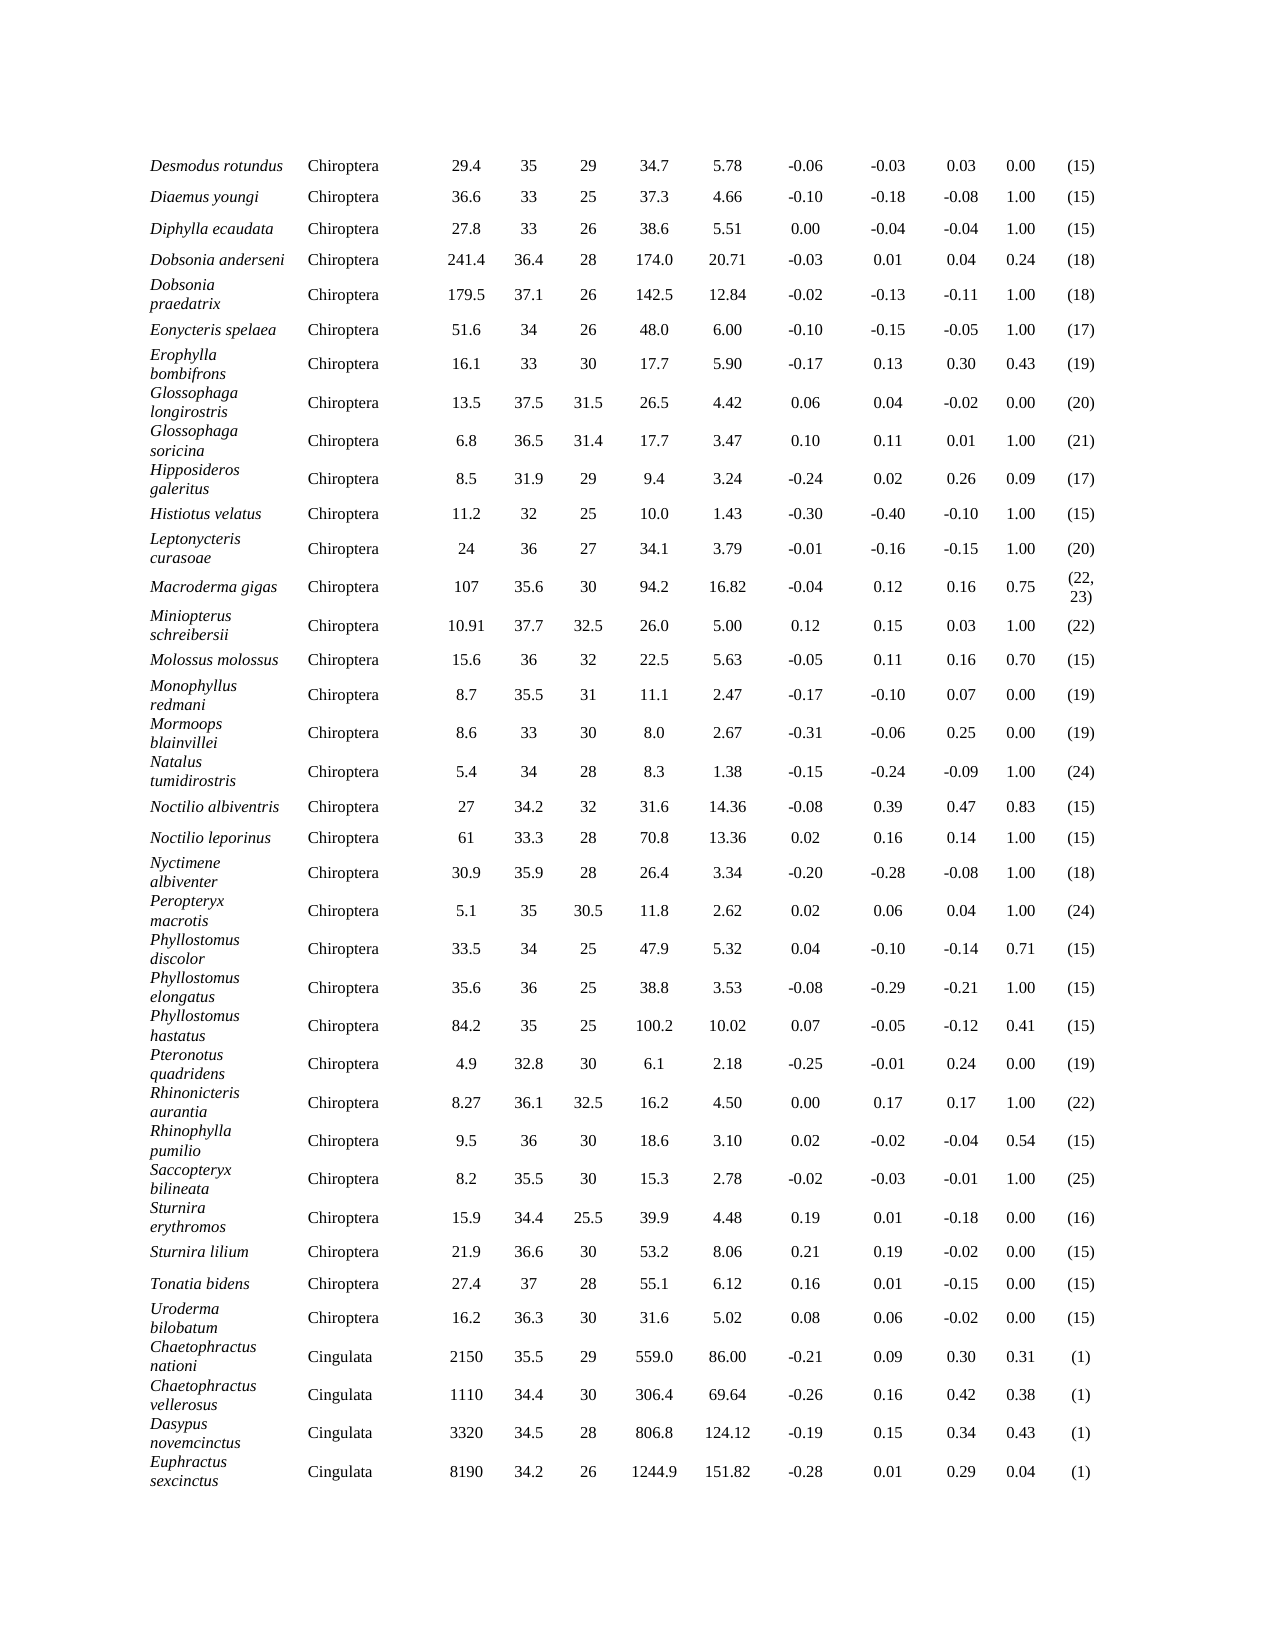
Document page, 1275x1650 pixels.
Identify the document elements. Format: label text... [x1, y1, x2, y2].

table_cell 32.5 [559, 1083, 618, 1121]
table_cell 0.19 [847, 1236, 929, 1267]
table_cell 16.1 [434, 345, 499, 383]
table_cell 0.00 [764, 1083, 847, 1121]
table_cell -0.17 [764, 345, 847, 383]
table_cell 84.2 [434, 1006, 499, 1044]
table_cell 4.9 [434, 1045, 499, 1083]
table_cell 34 [499, 930, 559, 968]
table_cell -0.02 [929, 383, 993, 421]
table_cell 32 [559, 644, 618, 675]
table_cell -0.01 [847, 1045, 929, 1083]
table_cell 0.00 [993, 1268, 1048, 1299]
table_cell 14.36 [691, 790, 764, 822]
table_cell 0.09 [993, 460, 1048, 498]
table_cell 0.26 [929, 460, 993, 498]
table_cell 30 [559, 568, 618, 606]
table_cell 35 [499, 1006, 559, 1044]
table_cell Chiroptera [296, 498, 434, 529]
table_cell 34.7 [618, 150, 691, 181]
table_cell 32 [499, 498, 559, 529]
table_cell (22, 23) [1048, 568, 1114, 606]
table_cell 37 [499, 1268, 559, 1299]
table_cell 1.00 [993, 968, 1048, 1006]
table_cell 0.43 [993, 345, 1048, 383]
table_cell 0.04 [764, 930, 847, 968]
table_cell 3.10 [691, 1121, 764, 1159]
table_cell 38.6 [618, 213, 691, 244]
table_cell -0.04 [847, 213, 929, 244]
table_cell Natalus tumidirostris [139, 752, 296, 790]
table_cell 3.34 [691, 853, 764, 891]
table_cell 26 [559, 213, 618, 244]
table_cell 1.00 [993, 822, 1048, 853]
table_cell 30 [559, 345, 618, 383]
table_cell 5.78 [691, 150, 764, 181]
table_cell 25 [559, 930, 618, 968]
table_cell 27.4 [434, 1268, 499, 1299]
table_cell 39.9 [618, 1198, 691, 1236]
table_cell 2.78 [691, 1160, 764, 1198]
table_cell 0.70 [993, 644, 1048, 675]
table_cell 0.01 [847, 1268, 929, 1299]
table_cell Chiroptera [296, 790, 434, 822]
table_cell (22) [1048, 606, 1114, 644]
table_cell 3.53 [691, 968, 764, 1006]
table_cell 0.38 [993, 1375, 1048, 1414]
table_cell 1.00 [993, 891, 1048, 929]
table_cell 36.6 [499, 1236, 559, 1267]
table_cell 0.83 [993, 790, 1048, 822]
table_cell 4.66 [691, 181, 764, 212]
table_cell 0.04 [847, 383, 929, 421]
table_cell 30.9 [434, 853, 499, 891]
table_cell 30 [559, 1236, 618, 1267]
table_cell 37.1 [499, 275, 559, 313]
table_cell -0.02 [764, 1160, 847, 1198]
table_cell 8.3 [618, 752, 691, 790]
table_cell 0.07 [764, 1006, 847, 1044]
table_cell -0.24 [764, 460, 847, 498]
table_cell Chiroptera [296, 644, 434, 675]
table_cell -0.02 [929, 1236, 993, 1267]
table_cell 0.06 [847, 1299, 929, 1337]
table_cell 32.5 [559, 606, 618, 644]
table_cell 0.01 [847, 1198, 929, 1236]
table_cell Glossophaga longirostris [139, 383, 296, 421]
table_cell -0.19 [764, 1414, 847, 1452]
table_cell 3.24 [691, 460, 764, 498]
table_cell 142.5 [618, 275, 691, 313]
table_cell Chaetophractus nationi [139, 1337, 296, 1375]
table_cell 0.12 [847, 568, 929, 606]
table_cell 17.7 [618, 345, 691, 383]
table_cell 5.32 [691, 930, 764, 968]
table_cell Chiroptera [296, 345, 434, 383]
table_cell Cingulata [296, 1414, 434, 1452]
table_cell 0.07 [929, 675, 993, 714]
table_cell 12.84 [691, 275, 764, 313]
table_cell 8.27 [434, 1083, 499, 1121]
table_cell -0.17 [764, 675, 847, 714]
table_cell Chiroptera [296, 1268, 434, 1299]
table_cell 0.01 [929, 421, 993, 459]
table_cell Hipposideros galeritus [139, 460, 296, 498]
table_cell Dasypus novemcinctus [139, 1414, 296, 1452]
table_cell (15) [1048, 181, 1114, 212]
table_cell 5.90 [691, 345, 764, 383]
table_cell 0.16 [929, 568, 993, 606]
table_cell 0.00 [993, 1198, 1048, 1236]
table_cell 5.00 [691, 606, 764, 644]
table_cell 0.29 [929, 1452, 993, 1490]
table_cell 5.63 [691, 644, 764, 675]
table_cell 35.5 [499, 675, 559, 714]
table_cell 11.8 [618, 891, 691, 929]
table_cell 16.2 [618, 1083, 691, 1121]
table_cell Glossophaga soricina [139, 421, 296, 459]
table_cell 28 [559, 244, 618, 275]
table_cell 0.47 [929, 790, 993, 822]
table_cell 28 [559, 752, 618, 790]
table_cell 0.16 [929, 644, 993, 675]
table_cell 36 [499, 1121, 559, 1159]
table_cell 15.9 [434, 1198, 499, 1236]
table_cell Chiroptera [296, 244, 434, 275]
table_cell 0.42 [929, 1375, 993, 1414]
table_cell (15) [1048, 968, 1114, 1006]
table_cell 3.47 [691, 421, 764, 459]
table_cell 30 [559, 714, 618, 752]
table_cell (21) [1048, 421, 1114, 459]
table_cell Chiroptera [296, 1045, 434, 1083]
table_cell Chiroptera [296, 1006, 434, 1044]
table_cell 241.4 [434, 244, 499, 275]
table_cell 13.36 [691, 822, 764, 853]
table_cell 4.48 [691, 1198, 764, 1236]
table_cell 0.01 [847, 244, 929, 275]
table_cell 31.9 [499, 460, 559, 498]
table_cell Noctilio leporinus [139, 822, 296, 853]
table_cell (1) [1048, 1452, 1114, 1490]
table_cell Monophyllus redmani [139, 675, 296, 714]
table_cell 32 [559, 790, 618, 822]
table_cell 21.9 [434, 1236, 499, 1267]
table_cell 5.02 [691, 1299, 764, 1337]
table_cell 94.2 [618, 568, 691, 606]
table_cell 0.03 [929, 606, 993, 644]
table_cell -0.03 [764, 244, 847, 275]
table_cell 34 [499, 313, 559, 344]
table_cell Chiroptera [296, 853, 434, 891]
table_cell 1.00 [993, 275, 1048, 313]
table_cell (24) [1048, 891, 1114, 929]
table_cell 0.71 [993, 930, 1048, 968]
table_cell 1110 [434, 1375, 499, 1414]
table_cell -0.06 [764, 150, 847, 181]
table_cell 18.6 [618, 1121, 691, 1159]
table_cell -0.11 [929, 275, 993, 313]
table_cell 36.3 [499, 1299, 559, 1337]
table_cell 30 [559, 1045, 618, 1083]
table_cell 8.7 [434, 675, 499, 714]
table_cell 29.4 [434, 150, 499, 181]
table_cell Dobsonia praedatrix [139, 275, 296, 313]
table_cell 0.14 [929, 822, 993, 853]
table_cell (15) [1048, 1299, 1114, 1337]
table_cell Macroderma gigas [139, 568, 296, 606]
table_cell (16) [1048, 1198, 1114, 1236]
table_cell 29 [559, 460, 618, 498]
table_cell 0.10 [764, 421, 847, 459]
table_cell Chiroptera [296, 606, 434, 644]
table_cell 559.0 [618, 1337, 691, 1375]
table_cell Pteronotus quadridens [139, 1045, 296, 1083]
table_cell 37.7 [499, 606, 559, 644]
table_cell Chiroptera [296, 968, 434, 1006]
table_cell 1.00 [993, 853, 1048, 891]
table_cell Sturnira erythromos [139, 1198, 296, 1236]
table_cell 55.1 [618, 1268, 691, 1299]
table_cell 174.0 [618, 244, 691, 275]
table_cell 8.6 [434, 714, 499, 752]
table_cell (18) [1048, 275, 1114, 313]
table_cell 36.5 [499, 421, 559, 459]
table_cell 34.4 [499, 1198, 559, 1236]
table_cell -0.05 [847, 1006, 929, 1044]
table_cell 33 [499, 181, 559, 212]
table_cell 179.5 [434, 275, 499, 313]
table_cell Chiroptera [296, 460, 434, 498]
table_cell 0.00 [993, 675, 1048, 714]
table_cell 0.30 [929, 1337, 993, 1375]
table_cell 0.12 [764, 606, 847, 644]
table_cell 1.00 [993, 1160, 1048, 1198]
table_cell 27 [434, 790, 499, 822]
table_cell (15) [1048, 1006, 1114, 1044]
table_cell 9.4 [618, 460, 691, 498]
table_cell 26 [559, 1452, 618, 1490]
table_cell 33.3 [499, 822, 559, 853]
table_cell (20) [1048, 383, 1114, 421]
table_cell -0.31 [764, 714, 847, 752]
table_cell 10.91 [434, 606, 499, 644]
table_cell Phyllostomus elongatus [139, 968, 296, 1006]
table_cell -0.01 [764, 529, 847, 567]
table_cell 9.5 [434, 1121, 499, 1159]
table_cell 0.04 [993, 1452, 1048, 1490]
table_cell (15) [1048, 822, 1114, 853]
table_cell 151.82 [691, 1452, 764, 1490]
table_cell 26.0 [618, 606, 691, 644]
table_cell 6.1 [618, 1045, 691, 1083]
table_cell 0.15 [847, 1414, 929, 1452]
table_cell 2.67 [691, 714, 764, 752]
table_cell (20) [1048, 529, 1114, 567]
table_cell Desmodus rotundus [139, 150, 296, 181]
table_cell -0.16 [847, 529, 929, 567]
table_cell 0.43 [993, 1414, 1048, 1452]
table_cell 0.06 [764, 383, 847, 421]
table_cell (17) [1048, 313, 1114, 344]
table_cell 0.00 [993, 714, 1048, 752]
table_cell Cingulata [296, 1452, 434, 1490]
table_cell (22) [1048, 1083, 1114, 1121]
table_cell (17) [1048, 460, 1114, 498]
table_cell 37.5 [499, 383, 559, 421]
table_cell 0.41 [993, 1006, 1048, 1044]
table_cell -0.06 [847, 714, 929, 752]
table_cell Chiroptera [296, 1236, 434, 1267]
table_cell 0.02 [764, 822, 847, 853]
table_cell 26 [559, 313, 618, 344]
table_cell (15) [1048, 498, 1114, 529]
table_cell 36.1 [499, 1083, 559, 1121]
table_cell 30 [559, 1160, 618, 1198]
table_cell 0.04 [929, 244, 993, 275]
table_cell 33 [499, 213, 559, 244]
table_cell 0.04 [929, 891, 993, 929]
table_cell Chiroptera [296, 383, 434, 421]
table_cell -0.26 [764, 1375, 847, 1414]
table_cell Chiroptera [296, 752, 434, 790]
table_cell -0.09 [929, 752, 993, 790]
table_cell 29 [559, 1337, 618, 1375]
table_cell (1) [1048, 1414, 1114, 1452]
table_cell -0.01 [929, 1160, 993, 1198]
table_cell -0.05 [764, 644, 847, 675]
table_cell (19) [1048, 714, 1114, 752]
table_cell -0.30 [764, 498, 847, 529]
table_cell 51.6 [434, 313, 499, 344]
table_cell 35 [499, 891, 559, 929]
table_cell -0.05 [929, 313, 993, 344]
table_cell -0.03 [847, 1160, 929, 1198]
table_cell 27 [559, 529, 618, 567]
table_cell 0.08 [764, 1299, 847, 1337]
table_cell Chiroptera [296, 930, 434, 968]
table_cell 25 [559, 498, 618, 529]
table_cell -0.15 [847, 313, 929, 344]
table_cell (15) [1048, 1268, 1114, 1299]
table_cell Chiroptera [296, 1198, 434, 1236]
table_cell 10.0 [618, 498, 691, 529]
table_cell (19) [1048, 345, 1114, 383]
table_cell Mormoops blainvillei [139, 714, 296, 752]
table_cell Erophylla bombifrons [139, 345, 296, 383]
table_cell Chiroptera [296, 1299, 434, 1337]
table_cell 5.1 [434, 891, 499, 929]
table_cell 0.00 [993, 1045, 1048, 1083]
table_cell -0.15 [764, 752, 847, 790]
table_cell (19) [1048, 675, 1114, 714]
table_cell 48.0 [618, 313, 691, 344]
table_cell 15.6 [434, 644, 499, 675]
table_cell Peropteryx macrotis [139, 891, 296, 929]
table_cell 31.6 [618, 790, 691, 822]
table_cell 0.34 [929, 1414, 993, 1452]
table_cell Tonatia bidens [139, 1268, 296, 1299]
table_cell -0.02 [764, 275, 847, 313]
table_cell -0.08 [929, 181, 993, 212]
table_cell Rhinonicteris aurantia [139, 1083, 296, 1121]
table_cell Chiroptera [296, 822, 434, 853]
table_cell 29 [559, 150, 618, 181]
table_cell 26.5 [618, 383, 691, 421]
table_cell 31.5 [559, 383, 618, 421]
table_cell 34.2 [499, 1452, 559, 1490]
table_cell 0.19 [764, 1198, 847, 1236]
table_cell Phyllostomus hastatus [139, 1006, 296, 1044]
table_cell 4.50 [691, 1083, 764, 1121]
table_cell 53.2 [618, 1236, 691, 1267]
table_cell 0.00 [993, 150, 1048, 181]
table_cell -0.14 [929, 930, 993, 968]
table_cell 0.00 [993, 1299, 1048, 1337]
table_cell 25.5 [559, 1198, 618, 1236]
table_cell 0.21 [764, 1236, 847, 1267]
table_cell Nyctimene albiventer [139, 853, 296, 891]
table_cell 2150 [434, 1337, 499, 1375]
table_cell 124.12 [691, 1414, 764, 1452]
table_cell 22.5 [618, 644, 691, 675]
table_cell 1.43 [691, 498, 764, 529]
table_cell Miniopterus schreibersii [139, 606, 296, 644]
table_cell 0.02 [764, 891, 847, 929]
table_cell 0.01 [847, 1452, 929, 1490]
table_cell 107 [434, 568, 499, 606]
table_cell 1.00 [993, 529, 1048, 567]
table_cell 806.8 [618, 1414, 691, 1452]
table_cell 0.17 [847, 1083, 929, 1121]
table_cell 1.00 [993, 752, 1048, 790]
table_cell (1) [1048, 1337, 1114, 1375]
table_cell (15) [1048, 1121, 1114, 1159]
table_cell 0.75 [993, 568, 1048, 606]
table_cell (18) [1048, 853, 1114, 891]
table_cell 35.9 [499, 853, 559, 891]
table_cell 15.3 [618, 1160, 691, 1198]
table_cell 20.71 [691, 244, 764, 275]
table_cell (25) [1048, 1160, 1114, 1198]
table_cell 34.5 [499, 1414, 559, 1452]
table_cell 31.4 [559, 421, 618, 459]
table_cell 33 [499, 345, 559, 383]
table_cell Chiroptera [296, 568, 434, 606]
table_cell Chiroptera [296, 275, 434, 313]
table_cell -0.13 [847, 275, 929, 313]
table_cell Chiroptera [296, 714, 434, 752]
table_cell (24) [1048, 752, 1114, 790]
table_cell -0.29 [847, 968, 929, 1006]
table_cell 0.39 [847, 790, 929, 822]
table_cell 26.4 [618, 853, 691, 891]
table_cell 0.06 [847, 891, 929, 929]
table_cell (15) [1048, 150, 1114, 181]
table_cell 30 [559, 1299, 618, 1337]
table_cell 25 [559, 1006, 618, 1044]
table_cell 17.7 [618, 421, 691, 459]
table_cell 47.9 [618, 930, 691, 968]
table_cell Cingulata [296, 1375, 434, 1414]
table_cell 16.2 [434, 1299, 499, 1337]
table_cell 86.00 [691, 1337, 764, 1375]
table_cell -0.15 [929, 529, 993, 567]
table_cell Chiroptera [296, 181, 434, 212]
table_cell -0.18 [929, 1198, 993, 1236]
table_cell Molossus molossus [139, 644, 296, 675]
table_cell 0.24 [993, 244, 1048, 275]
table_cell 25 [559, 181, 618, 212]
table_cell 8.06 [691, 1236, 764, 1267]
table_cell Rhinophylla pumilio [139, 1121, 296, 1159]
table_cell 28 [559, 853, 618, 891]
table_cell 1.00 [993, 498, 1048, 529]
table_cell 1.00 [993, 181, 1048, 212]
table_cell Chiroptera [296, 213, 434, 244]
table_cell 33 [499, 714, 559, 752]
table_cell 8.5 [434, 460, 499, 498]
table_cell Chiroptera [296, 675, 434, 714]
table_cell 6.12 [691, 1268, 764, 1299]
table_cell 26 [559, 275, 618, 313]
table_cell (15) [1048, 213, 1114, 244]
table_cell (15) [1048, 644, 1114, 675]
table_cell -0.12 [929, 1006, 993, 1044]
table_cell 0.00 [993, 1236, 1048, 1267]
table_cell 8190 [434, 1452, 499, 1490]
table_cell 5.4 [434, 752, 499, 790]
table_cell -0.08 [764, 968, 847, 1006]
table_cell Leptonycteris curasoae [139, 529, 296, 567]
table_cell Chiroptera [296, 421, 434, 459]
table_cell 10.02 [691, 1006, 764, 1044]
table_cell (1) [1048, 1375, 1114, 1414]
table_cell 36.4 [499, 244, 559, 275]
table_cell (15) [1048, 1236, 1114, 1267]
table_cell 306.4 [618, 1375, 691, 1414]
table_cell -0.08 [764, 790, 847, 822]
table_cell Eonycteris spelaea [139, 313, 296, 344]
table_cell Diaemus youngi [139, 181, 296, 212]
table_cell 34.1 [618, 529, 691, 567]
table_cell 61 [434, 822, 499, 853]
table_cell 0.30 [929, 345, 993, 383]
table_cell 32.8 [499, 1045, 559, 1083]
table_cell Chiroptera [296, 529, 434, 567]
table_cell 11.2 [434, 498, 499, 529]
table_cell -0.21 [764, 1337, 847, 1375]
table_cell 0.15 [847, 606, 929, 644]
table_cell -0.08 [929, 853, 993, 891]
table_cell 0.11 [847, 644, 929, 675]
table_cell Chiroptera [296, 1083, 434, 1121]
table_cell 36 [499, 644, 559, 675]
table_cell -0.04 [764, 568, 847, 606]
table_cell Chiroptera [296, 150, 434, 181]
table_cell 1.00 [993, 1083, 1048, 1121]
table_cell 0.31 [993, 1337, 1048, 1375]
table_cell 0.03 [929, 150, 993, 181]
table_cell 2.18 [691, 1045, 764, 1083]
table_cell Chiroptera [296, 1121, 434, 1159]
table_cell 70.8 [618, 822, 691, 853]
table_cell 34.2 [499, 790, 559, 822]
table_cell 1.00 [993, 606, 1048, 644]
table_cell 28 [559, 822, 618, 853]
table_cell -0.15 [929, 1268, 993, 1299]
table_cell 36 [499, 529, 559, 567]
table_cell 0.02 [764, 1121, 847, 1159]
table_cell 3.79 [691, 529, 764, 567]
table_cell 69.64 [691, 1375, 764, 1414]
table_cell 0.11 [847, 421, 929, 459]
table_cell Noctilio albiventris [139, 790, 296, 822]
table_cell 0.16 [764, 1268, 847, 1299]
table_cell 0.16 [847, 822, 929, 853]
table_cell Chaetophractus vellerosus [139, 1375, 296, 1414]
table_cell 0.00 [764, 213, 847, 244]
table_cell 28 [559, 1414, 618, 1452]
table_cell -0.02 [929, 1299, 993, 1337]
table_cell 3320 [434, 1414, 499, 1452]
table_cell -0.28 [764, 1452, 847, 1490]
table_cell 11.1 [618, 675, 691, 714]
table_cell (15) [1048, 930, 1114, 968]
table_cell Saccopteryx bilineata [139, 1160, 296, 1198]
table_cell 35 [499, 150, 559, 181]
table_cell Chiroptera [296, 313, 434, 344]
table_cell 8.2 [434, 1160, 499, 1198]
table_cell -0.18 [847, 181, 929, 212]
table_cell (15) [1048, 790, 1114, 822]
table_cell -0.10 [847, 675, 929, 714]
table_cell -0.21 [929, 968, 993, 1006]
table_cell 0.24 [929, 1045, 993, 1083]
table_cell -0.04 [929, 1121, 993, 1159]
table_cell -0.40 [847, 498, 929, 529]
table_cell Dobsonia anderseni [139, 244, 296, 275]
table_cell 28 [559, 1268, 618, 1299]
table_cell 24 [434, 529, 499, 567]
table_cell 30 [559, 1375, 618, 1414]
table_cell -0.02 [847, 1121, 929, 1159]
table_cell Sturnira lilium [139, 1236, 296, 1267]
table_cell -0.25 [764, 1045, 847, 1083]
table_cell -0.10 [929, 498, 993, 529]
table_cell 8.0 [618, 714, 691, 752]
table_cell 31.6 [618, 1299, 691, 1337]
table_cell 38.8 [618, 968, 691, 1006]
table_cell -0.10 [847, 930, 929, 968]
table_cell -0.20 [764, 853, 847, 891]
table_cell 6.8 [434, 421, 499, 459]
table_cell 27.8 [434, 213, 499, 244]
table_cell 0.02 [847, 460, 929, 498]
table_cell 33.5 [434, 930, 499, 968]
table_cell Diphylla ecaudata [139, 213, 296, 244]
table_cell 13.5 [434, 383, 499, 421]
table_cell 34 [499, 752, 559, 790]
table_cell 34.4 [499, 1375, 559, 1414]
table_cell 1.00 [993, 213, 1048, 244]
table_cell 36 [499, 968, 559, 1006]
table_cell 100.2 [618, 1006, 691, 1044]
table_cell 37.3 [618, 181, 691, 212]
table_cell 1.00 [993, 421, 1048, 459]
table_cell 4.42 [691, 383, 764, 421]
table_cell 0.13 [847, 345, 929, 383]
table_cell 0.00 [993, 383, 1048, 421]
table_cell 0.17 [929, 1083, 993, 1121]
table_cell 2.47 [691, 675, 764, 714]
table_cell 1.38 [691, 752, 764, 790]
table_cell 35.5 [499, 1160, 559, 1198]
table_cell Uroderma bilobatum [139, 1299, 296, 1337]
table_cell Histiotus velatus [139, 498, 296, 529]
table_cell Chiroptera [296, 1160, 434, 1198]
table_cell 35.5 [499, 1337, 559, 1375]
table_cell Euphractus sexcinctus [139, 1452, 296, 1490]
table_cell Cingulata [296, 1337, 434, 1375]
table_cell (19) [1048, 1045, 1114, 1083]
table_cell Phyllostomus discolor [139, 930, 296, 968]
table_cell Chiroptera [296, 891, 434, 929]
table_cell 1244.9 [618, 1452, 691, 1490]
table_cell 2.62 [691, 891, 764, 929]
table_cell 5.51 [691, 213, 764, 244]
table_cell (18) [1048, 244, 1114, 275]
table_cell 35.6 [434, 968, 499, 1006]
table_cell -0.28 [847, 853, 929, 891]
table_cell 1.00 [993, 313, 1048, 344]
table_cell 35.6 [499, 568, 559, 606]
table_cell -0.24 [847, 752, 929, 790]
table_cell 16.82 [691, 568, 764, 606]
table_cell -0.04 [929, 213, 993, 244]
table_cell -0.10 [764, 181, 847, 212]
table_cell 30.5 [559, 891, 618, 929]
table_cell 6.00 [691, 313, 764, 344]
table_cell 0.25 [929, 714, 993, 752]
table_cell 31 [559, 675, 618, 714]
table_cell -0.03 [847, 150, 929, 181]
table_cell 0.09 [847, 1337, 929, 1375]
table_cell 36.6 [434, 181, 499, 212]
table_cell 0.54 [993, 1121, 1048, 1159]
table_cell 0.16 [847, 1375, 929, 1414]
table_cell 25 [559, 968, 618, 1006]
table_cell -0.10 [764, 313, 847, 344]
table_cell 30 [559, 1121, 618, 1159]
